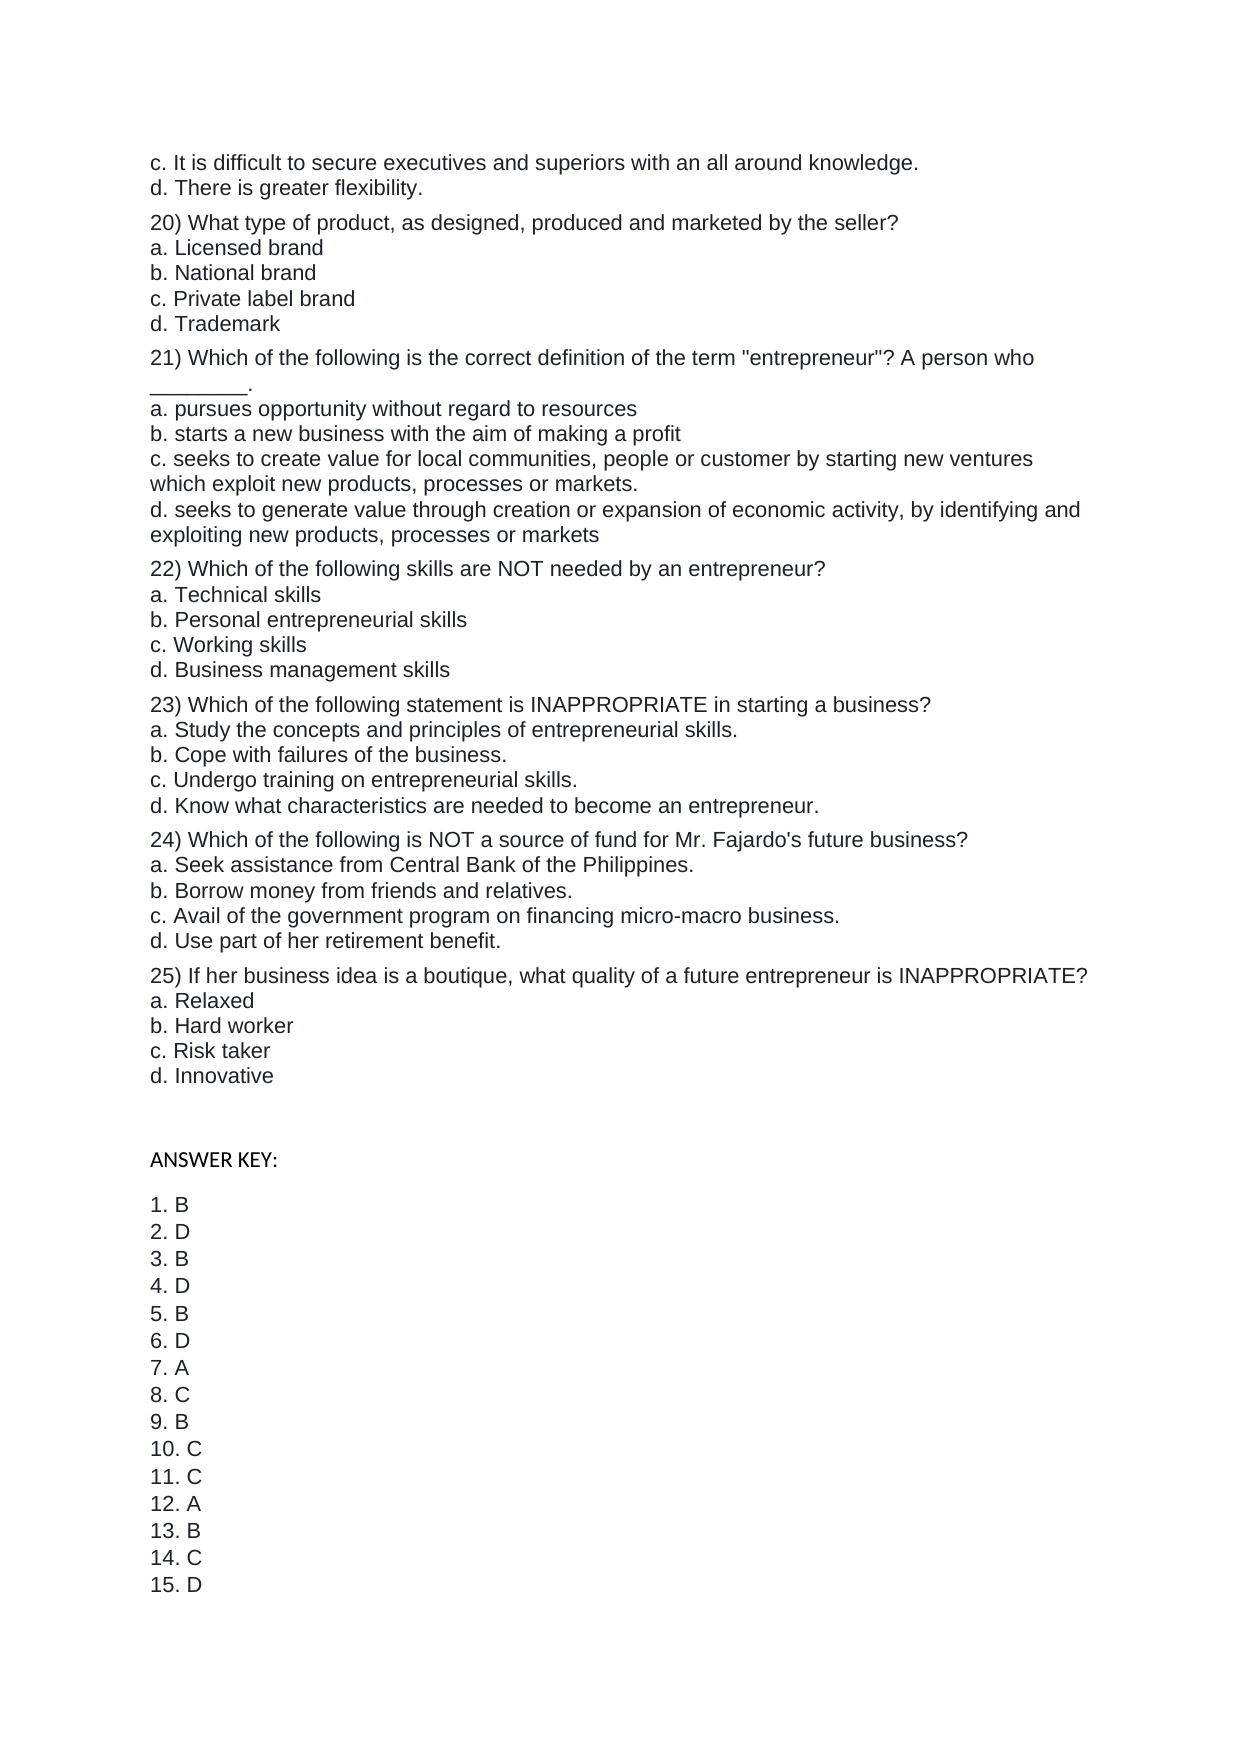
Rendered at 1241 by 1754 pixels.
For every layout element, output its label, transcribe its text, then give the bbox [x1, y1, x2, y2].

text 22) Which of the following skills are NOT needed by an entrepreneur? a. Technical skills b. Personal entrepreneurial skills c. Working skills d. Business management skills [150, 556, 1090, 682]
text 20) What type of product, as designed, produced and marketed by the seller? a. Licensed brand b. National brand c. Private label brand d. Trademark [150, 210, 1090, 336]
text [150, 1192, 1090, 1597]
text 23) Which of the following statement is INAPPROPRIATE in starting a business? a. Study the concepts and principles of entrepreneurial skills. b. Cope with failures of the business. c. Undergo training on entrepreneurial skills. d. Know what characteristics are needed to become an entrepreneur. [150, 692, 1090, 818]
text 21) Which of the following is the correct definition of the term "entrepreneur"? A person who ________. a. pursues opportunity without regard to resources b. starts a new business with the aim of making a profit c. seeks to create value for local communities, people or customer by starting new ventures which exploit new products, processes or markets. d. seeks to generate value through creation or expansion of economic activity, by identifying and exploiting new products, processes or markets [150, 345, 1090, 547]
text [150, 150, 1090, 200]
text 25) If her business idea is a boutique, what quality of a future entrepreneur is INAPPROPRIATE? a. Relaxed b. Hard worker c. Risk taker d. Innovative [150, 962, 1090, 1088]
text ANSWER KEY: [150, 1145, 1090, 1173]
text 24) Which of the following is NOT a source of fund for Mr. Fajardo's future business? a. Seek assistance from Central Bank of the Philippines. b. Borrow money from friends and relatives. c. Avail of the government program on financing micro-macro business. d. Use part of her retirement benefit. [150, 827, 1090, 953]
